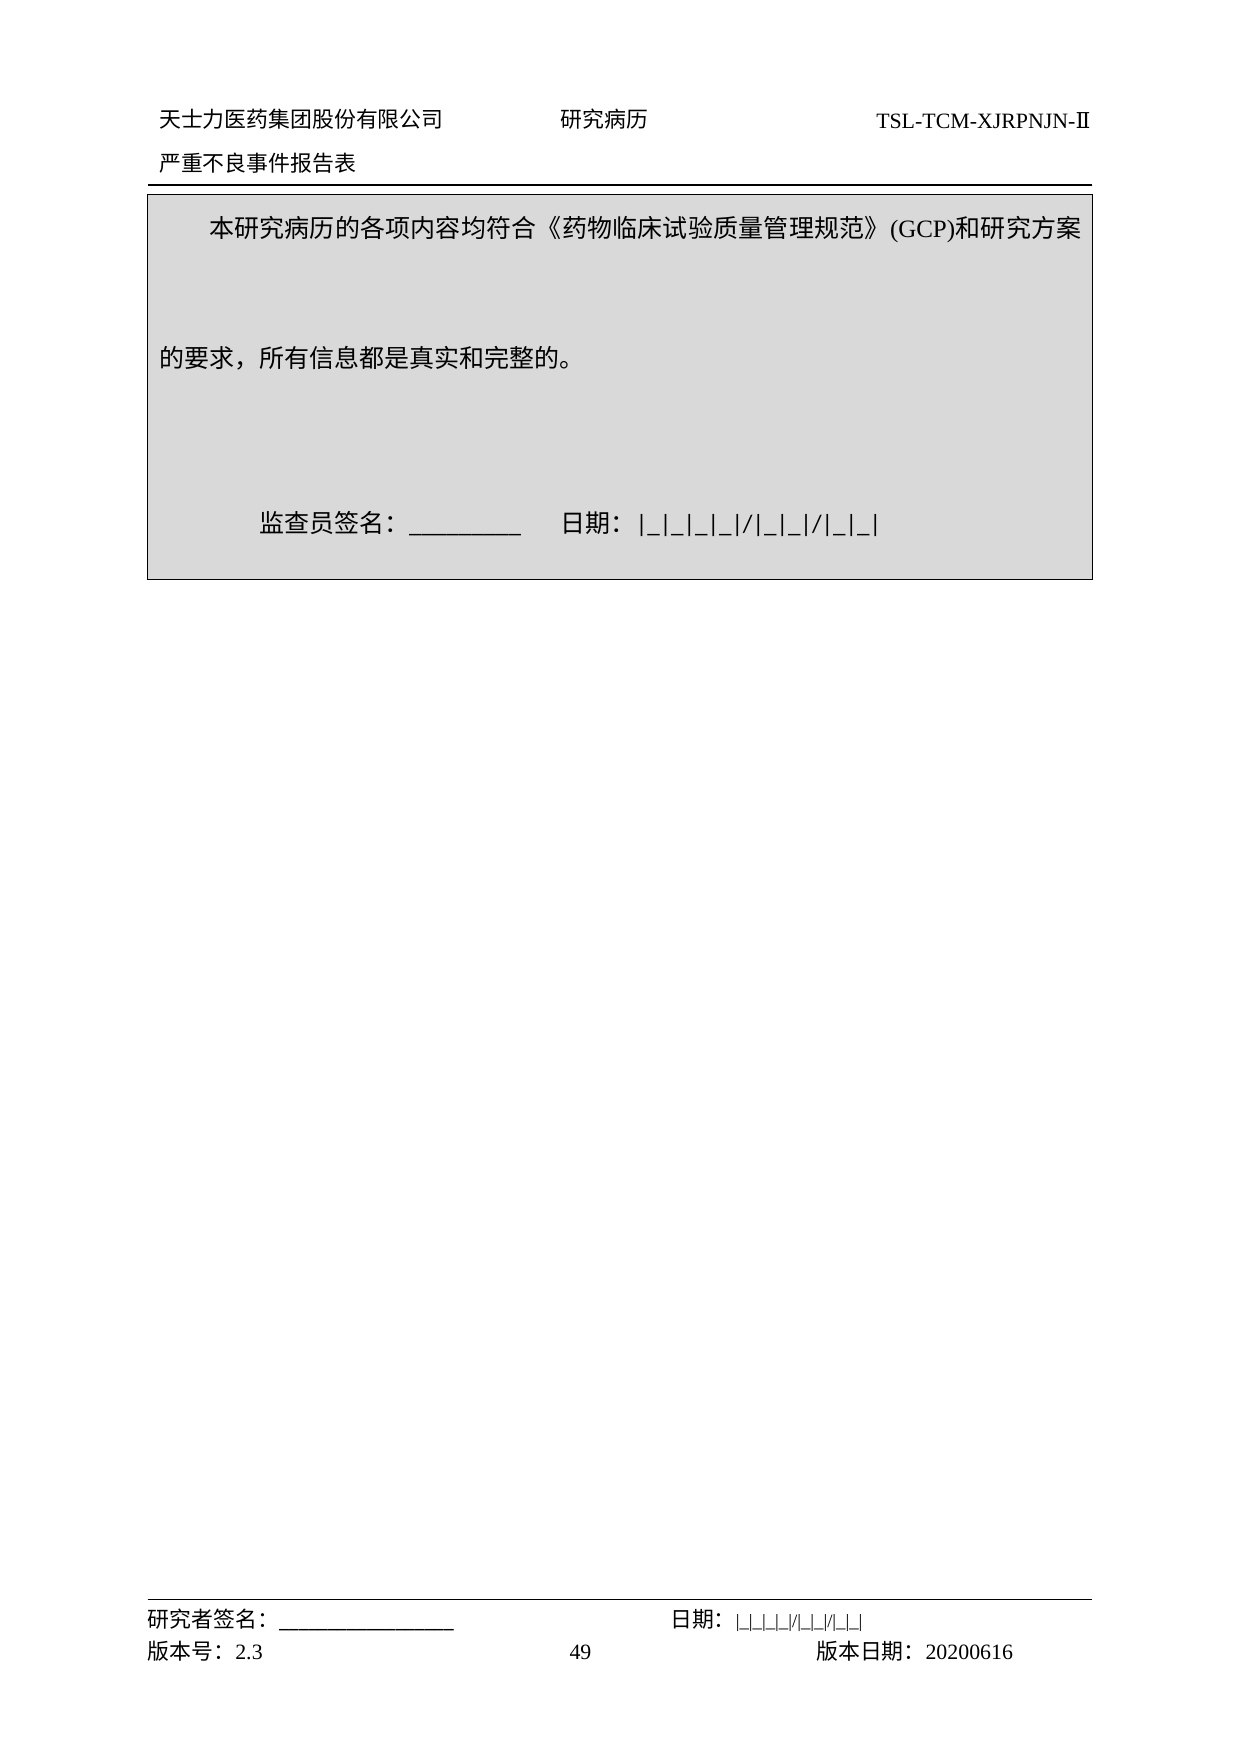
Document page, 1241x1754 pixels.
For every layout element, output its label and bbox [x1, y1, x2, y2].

table_header [148, 195, 1092, 579]
